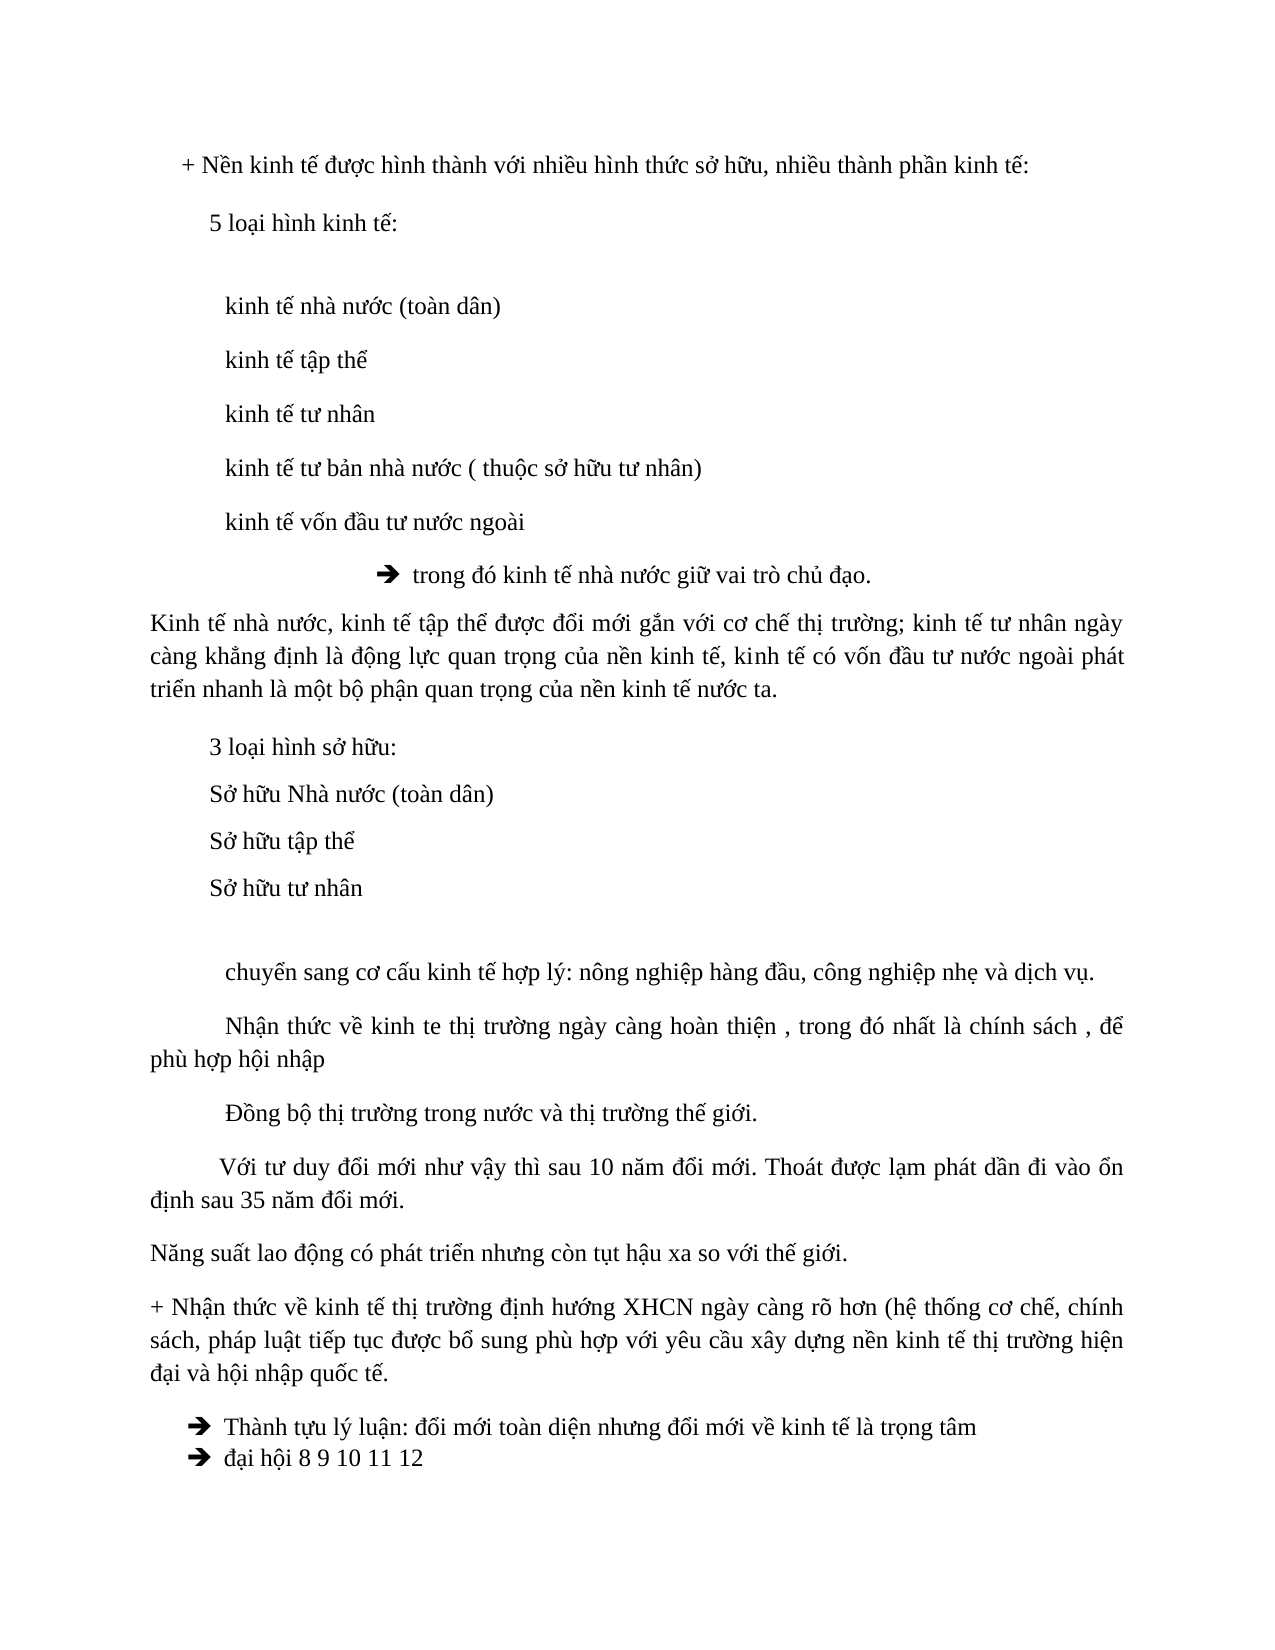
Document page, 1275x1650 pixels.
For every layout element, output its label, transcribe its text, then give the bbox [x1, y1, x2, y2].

text kinh tế nhà nước (toàn dân) [150, 291, 1125, 320]
text kinh tế vốn đầu tư nước ngoài [150, 507, 1125, 536]
text chuyển sang cơ cấu kinh tế hợp lý: nông nghiệp hàng đầu, công nghiệp nhẹ và dịch vụ. [150, 957, 1125, 986]
text Với tư duy đổi mới như vậy thì sau 10 năm đổi mới. Thoát được lạm phát dần đi vào ổn định sau 35 năm đổi mới. [150, 1152, 1125, 1213]
text + Nhận thức về kinh tế thị trường định hướng XHCN ngày càng rõ hơn (hệ thống cơ chế, chính sách, pháp luật tiếp tục được bổ sung phù hợp với yêu cầu xây dựng nền kinh tế thị trường hiện đại và hội nhập quốc tế. [150, 1292, 1125, 1387]
text Sở hữu tập thể [150, 822, 1125, 856]
text Sở hữu Nhà nước (toàn dân) [150, 775, 1125, 809]
list Thành tựu lý luận: đổi mới toàn diện nhưng đổi mới về kinh tế là trọng tâm [186, 1412, 1125, 1441]
text 5 loại hình kinh tế: [150, 204, 1125, 238]
text Nhận thức về kinh te thị trường ngày càng hoàn thiện , trong đó nhất là chính sách , để phù hợp hội nhập [150, 1011, 1125, 1073]
text kinh tế tư nhân [150, 399, 1125, 428]
text Sở hữu tư nhân [150, 869, 1125, 903]
text Kinh tế nhà nước, kinh tế tập thể được đổi mới gắn với cơ chế thị trường; kinh tế tư nhân ngày càng khẳng định là động lực quan trọng của nền kinh tế, kinh tế có vốn đầu tư nước ngoài phát triển nhanh là một bộ phận quan trọng của nền kinh tế nước ta. [150, 608, 1125, 703]
text kinh tế tư bản nhà nước ( thuộc sở hữu tư nhân) [150, 453, 1125, 482]
list trong đó kinh tế nhà nước giữ vai trò chủ đạo. [375, 561, 1125, 589]
list đại hội 8 9 10 11 12 [186, 1443, 1125, 1471]
text kinh tế tập thể [150, 345, 1125, 374]
text Năng suất lao động có phát triển nhưng còn tụt hậu xa so với thế giới. [150, 1238, 1125, 1267]
text 3 loại hình sở hữu: [150, 728, 1125, 763]
text Đồng bộ thị trường trong nước và thị trường thế giới. [150, 1098, 1125, 1127]
text + Nền kinh tế được hình thành với nhiều hình thức sở hữu, nhiều thành phần kinh tế: [150, 150, 1125, 179]
